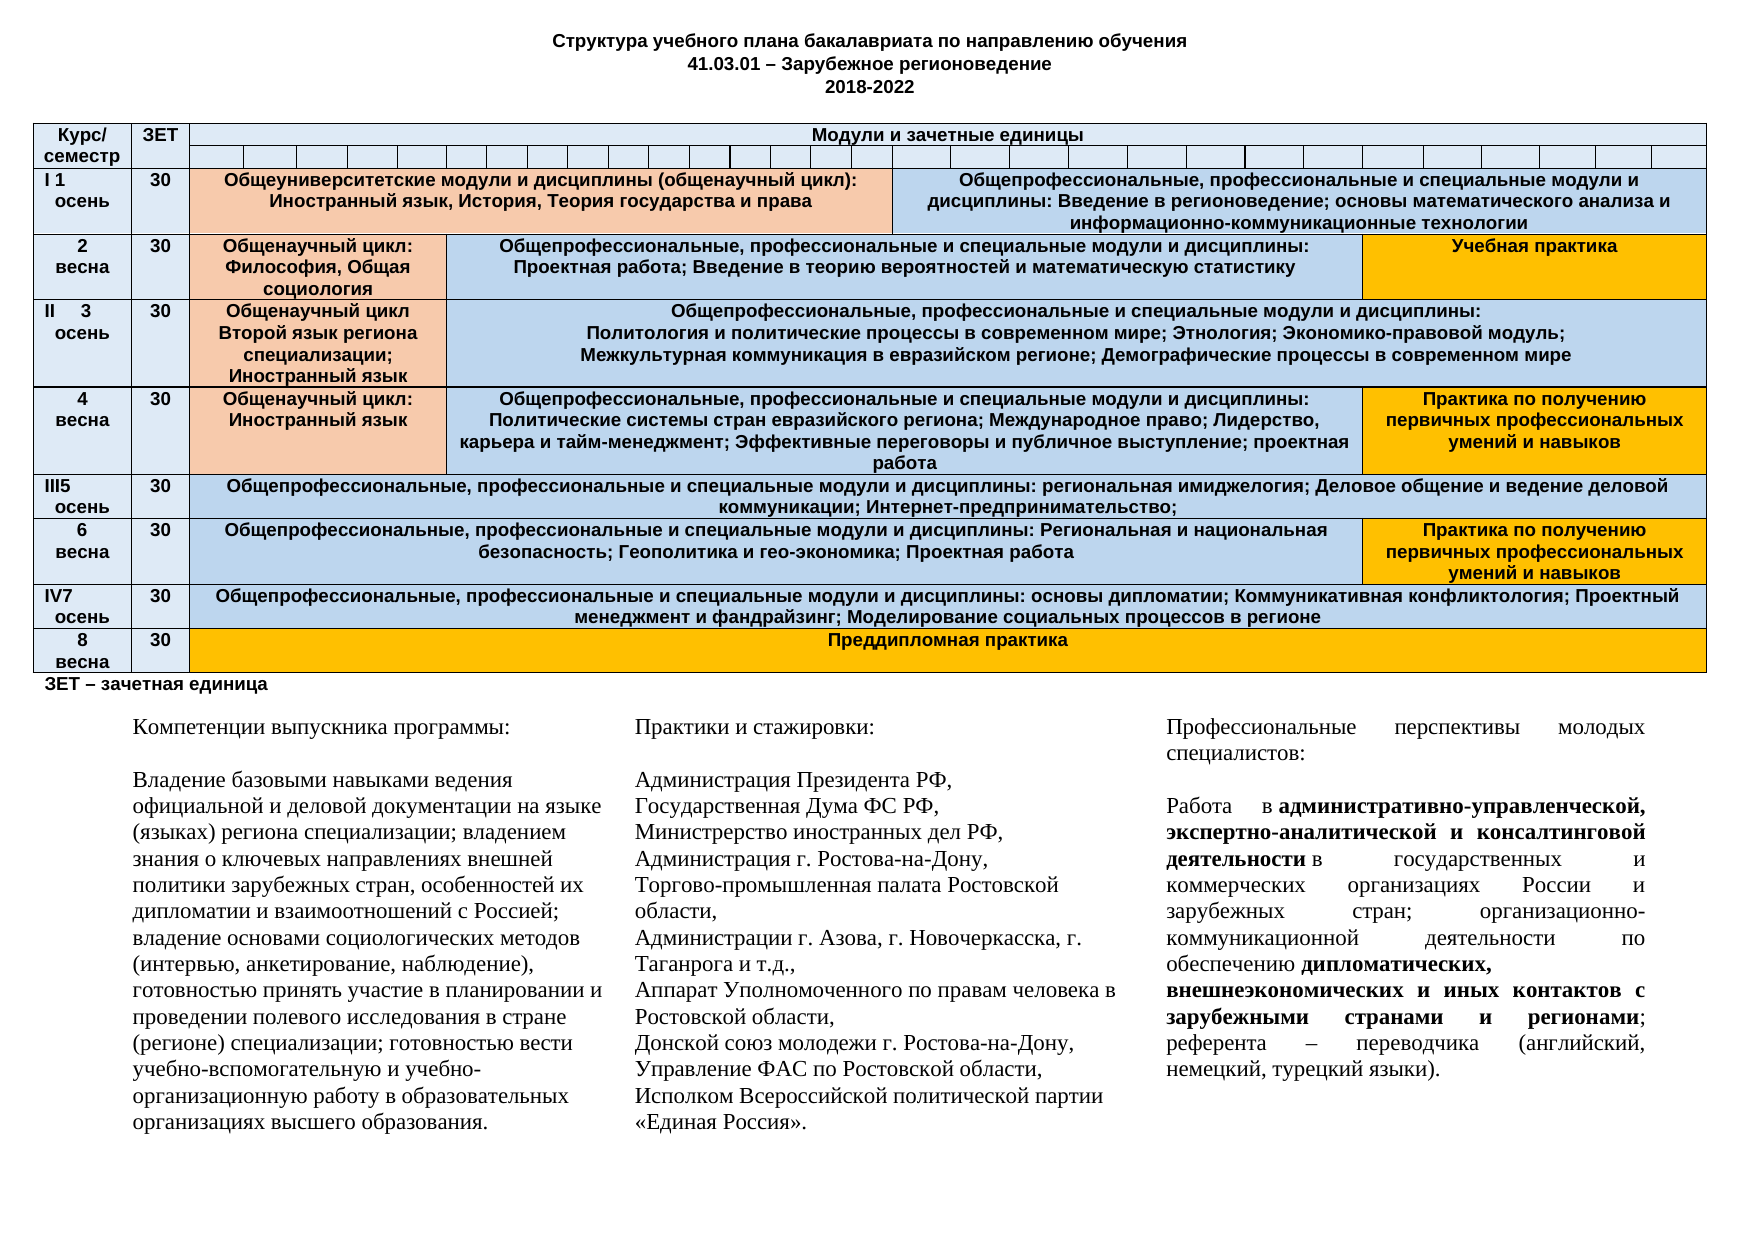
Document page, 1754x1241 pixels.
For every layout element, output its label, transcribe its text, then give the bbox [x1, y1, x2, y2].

table_cell Преддипломная практика [190, 629, 1706, 672]
table_cell [1424, 146, 1481, 168]
table_cell 2 весна [34, 235, 131, 299]
table_cell [528, 146, 567, 168]
table_cell 30 [132, 475, 189, 518]
table_cell Учебная практика [1363, 235, 1706, 299]
table_cell [244, 146, 296, 168]
table_cell 30 [132, 235, 189, 299]
table_cell Практика по получению первичных профессиональных умений и навыков [1363, 388, 1706, 474]
table_cell [951, 146, 1009, 168]
table_cell [1246, 146, 1303, 168]
table_cell [447, 146, 486, 168]
table_cell [568, 146, 608, 168]
table_cell [1482, 146, 1539, 168]
table_cell [771, 146, 810, 168]
table_cell 30 [132, 169, 189, 233]
table_cell Общенаучный цикл Второй язык региона специализации; Иностранный язык [190, 300, 446, 386]
table_cell 30 [132, 629, 189, 672]
table_cell 8 весна [34, 629, 131, 672]
table_cell Общепрофессиональные, профессиональные и специальные модули и дисциплины: Политология и политические процессы в современном мире; Этнология; Экономико-правовой модуль; Межкультурная коммуникация в евразийском регионе; Демографические процессы в современном мире [447, 300, 1706, 386]
table_cell [649, 146, 689, 168]
table_cell [811, 146, 851, 168]
table_header Модули и зачетные единицы [190, 124, 1706, 145]
table_cell Общепрофессиональные, профессиональные и специальные модули и дисциплины: Политические системы стран евразийского региона; Международное право; Лидерство, карьера и тайм-менеджмент; Эффективные переговоры и публичное выступление; проектная работа [447, 388, 1362, 474]
table_header Компетенции выпускника программы: Владение базовыми навыками ведения официальной и деловой документации на языке (языках) региона специализации; владением знания о ключевых направлениях внешней политики зарубежных стран, особенностей их дипломатии и взаимоотношений с Россией; владение основами социологических методов (интервью, анкетирование, наблюдение), готовностью принять участие в планировании и проведении полевого исследования в стране (регионе) специализации; готовностью вести учебно-вспомогательную и учебно-организационную работу в образовательных организациях высшего образования. [121, 713, 623, 1134]
table_cell I 1 осень [34, 169, 131, 233]
table_cell [690, 146, 729, 168]
table_cell II 3 осень [34, 300, 131, 386]
table_cell Общепрофессиональные, профессиональные и специальные модули и дисциплины: региональная имиджелогия; Деловое общение и ведение деловой коммуникации; Интернет-предпринимательство; [190, 475, 1706, 518]
table_cell [487, 146, 527, 168]
table_cell [893, 146, 950, 168]
text ЗЕТ – зачетная единица [44, 673, 1695, 694]
table_cell [609, 146, 648, 168]
table_cell 30 [132, 388, 189, 474]
text Структура учебного плана бакалавриата по направлению обучения [44, 29, 1695, 51]
table_cell [1304, 146, 1362, 168]
table_cell [190, 146, 243, 168]
table_cell Общенаучный цикл: Философия, Общая социология [190, 235, 446, 299]
table_cell Общепрофессиональные, профессиональные и специальные модули и дисциплины: Региональная и национальная безопасность; Геополитика и гео-экономика; Проектная работа [190, 519, 1362, 584]
table_cell [1187, 146, 1244, 168]
table_cell Общенаучный цикл: Иностранный язык [190, 388, 446, 474]
text 2018-2022 [44, 76, 1695, 98]
table_cell 30 [132, 300, 189, 386]
table_cell [398, 146, 446, 168]
table_cell [1363, 146, 1423, 168]
table_cell [1540, 146, 1595, 168]
table_cell 30 [132, 585, 189, 628]
table_cell Общепрофессиональные, профессиональные и специальные модули и дисциплины: Проектная работа; Введение в теорию вероятностей и математическую статистику [447, 235, 1362, 299]
table_cell [297, 146, 347, 168]
table_cell [1596, 146, 1651, 168]
text 41.03.01 – Зарубежное регионоведение [44, 53, 1695, 74]
table_cell Общепрофессиональные, профессиональные и специальные модули и дисциплины: основы дипломатии; Коммуникативная конфликтология; Проектный менеджмент и фандрайзинг; Моделирование социальных процессов в регионе [190, 585, 1706, 628]
table_header ЗЕТ [132, 124, 189, 168]
table_cell IV7 осень [34, 585, 131, 628]
table_header Курс/ семестр [34, 124, 131, 168]
table_cell [852, 146, 892, 168]
table_cell Практика по получению первичных профессиональных умений и навыков [1363, 519, 1706, 584]
table_header Практики и стажировки: Администрация Президента РФ, Государственная Дума ФС РФ, Министрерство иностранных дел РФ, Администрация г. Ростова-на-Дону, Торгово-промышленная палата Ростовской области, Администрации г. Азова, г. Новочеркасска, г. Таганрога и т.д., Аппарат Уполномоченного по правам человека в Ростовской области, Донской союз молодежи г. Ростова-на-Дону, Управление ФАС по Ростовской области, Исполком Всероссийской политической партии «Единая Россия». [623, 713, 1155, 1134]
table_cell [1128, 146, 1186, 168]
table_cell 30 [132, 519, 189, 584]
table_cell [731, 146, 770, 168]
table_cell [1010, 146, 1068, 168]
table_cell [1069, 146, 1127, 168]
table_cell Общеуниверситетские модули и дисциплины (общенаучный цикл): Иностранный язык, История, Теория государства и права [190, 169, 892, 233]
table_cell III5 осень [34, 475, 131, 518]
table_cell [1652, 146, 1706, 168]
table_cell 4 весна [34, 388, 131, 474]
table_header Профессиональные перспективы молодых специалистов: Работа в административно-управленческой, экспертно-аналитической и консалтинговой деятельности в государственных и коммерческих организациях России и зарубежных стран; организационно-коммуникационной деятельности по обеспечению дипломатических, внешнеэкономических и иных контактов с зарубежными странами и регионами; референта – переводчика (английский, немецкий, турецкий языки). [1155, 713, 1657, 1134]
table_cell 6 весна [34, 519, 131, 584]
table_cell Общепрофессиональные, профессиональные и специальные модули и дисциплины: Введение в регионоведение; основы математического анализа и информационно-коммуникационные технологии [893, 169, 1706, 233]
table_cell [348, 146, 397, 168]
